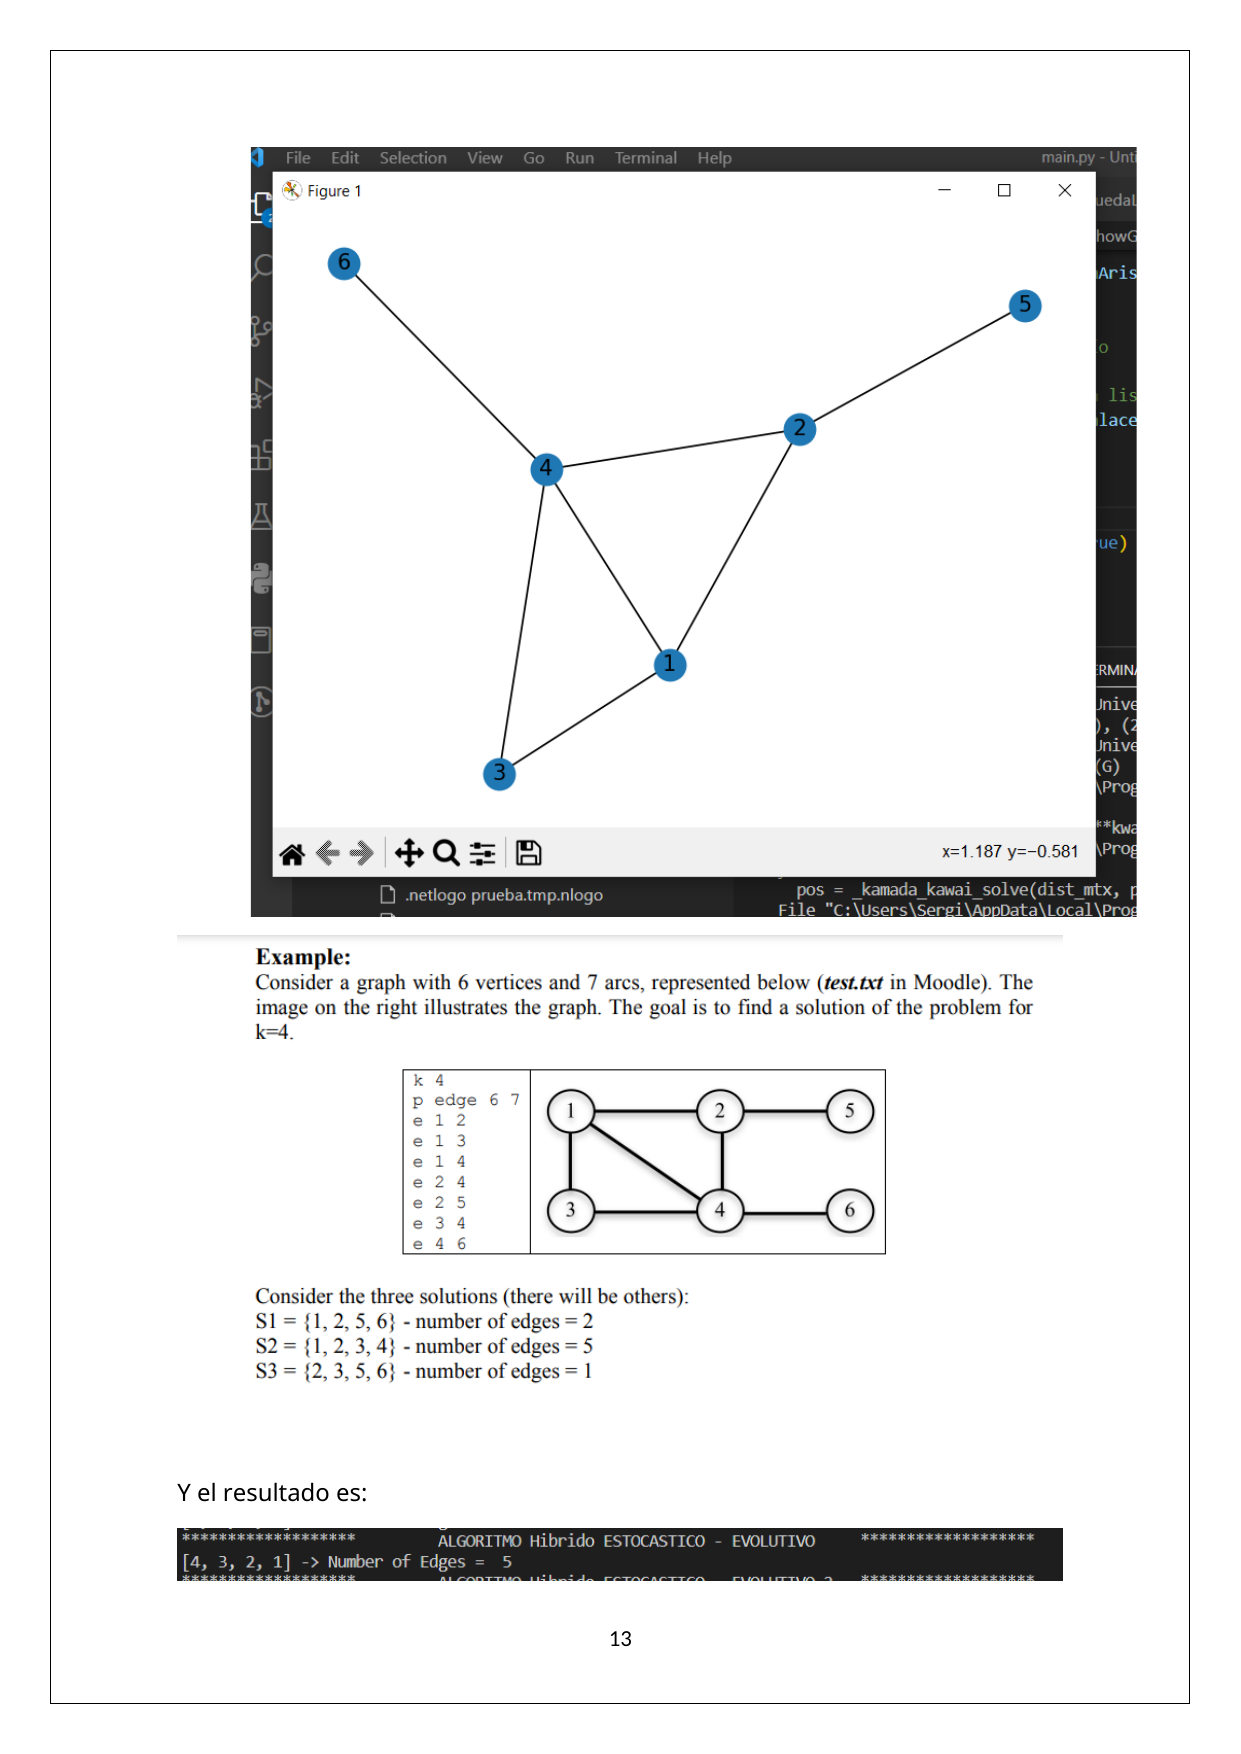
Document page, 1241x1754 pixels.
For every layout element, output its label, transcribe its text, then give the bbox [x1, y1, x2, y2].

text Y el resultado es: [177, 1476, 1063, 1509]
picture [177, 1528, 1063, 1581]
picture [177, 935, 1063, 1406]
picture [250, 147, 1137, 917]
